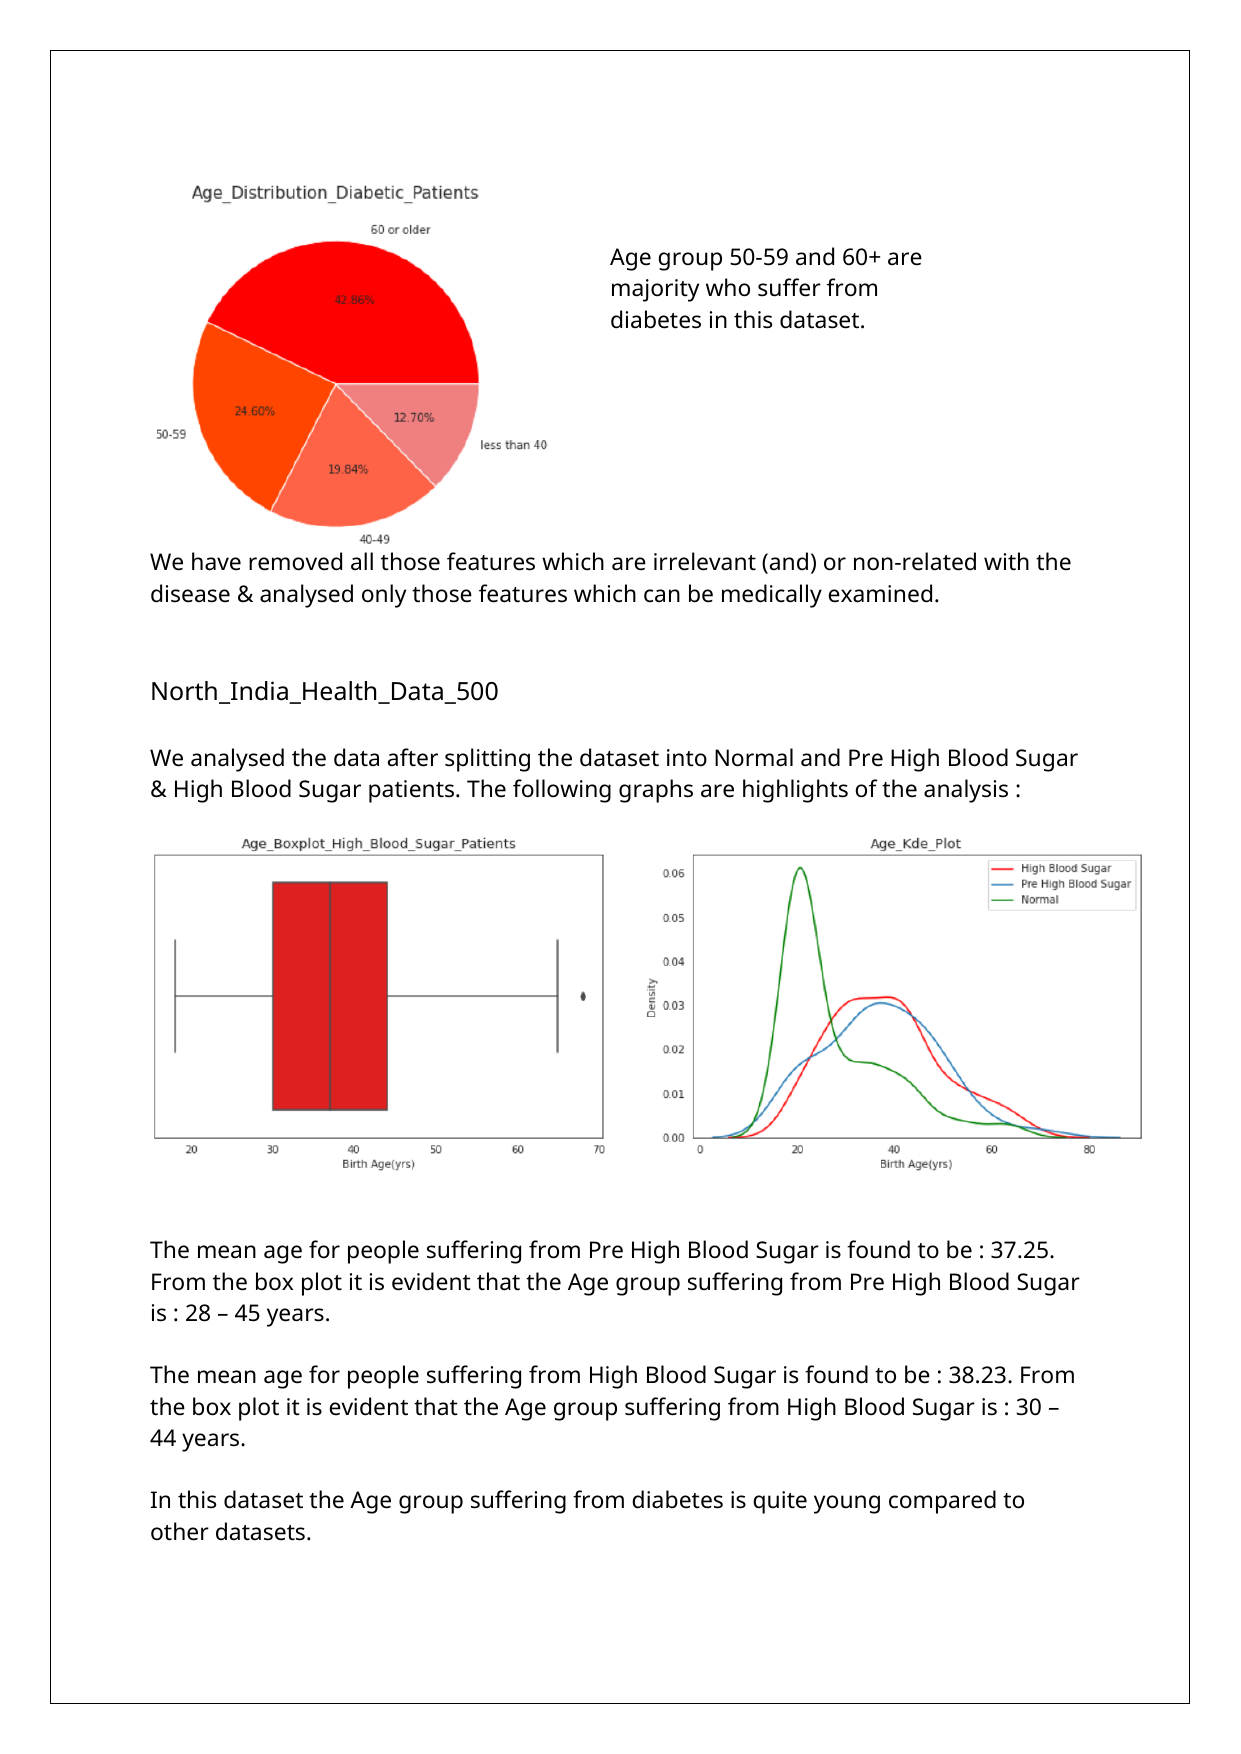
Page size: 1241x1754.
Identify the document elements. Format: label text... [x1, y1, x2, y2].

text North_India_Health_Data_500 [150, 674, 1090, 708]
text We have removed all those features which are irrelevant (and) or non-related with the disease & analysed only those features which can be medically examined. [150, 546, 1090, 609]
picture [150, 181, 550, 547]
text We analysed the data after splitting the dataset into Normal and Pre High Blood Sugar & High Blood Sugar patients. The following graphs are highlights of the analysis : [150, 742, 1090, 805]
text The mean age for people suffering from Pre High Blood Sugar is found to be : 37.25. From the box plot it is evident that the Age group suffering from Pre High Blood Sugar is : 28 – 45 years. [150, 1234, 1090, 1328]
text The mean age for people suffering from High Blood Sugar is found to be : 38.23. From the box plot it is evident that the Age group suffering from High Blood Sugar is : 30 – 44 years. [150, 1359, 1090, 1453]
text In this dataset the Age group suffering from diabetes is quite young compared to other datasets. [150, 1484, 1090, 1547]
picture [150, 836, 1144, 1172]
